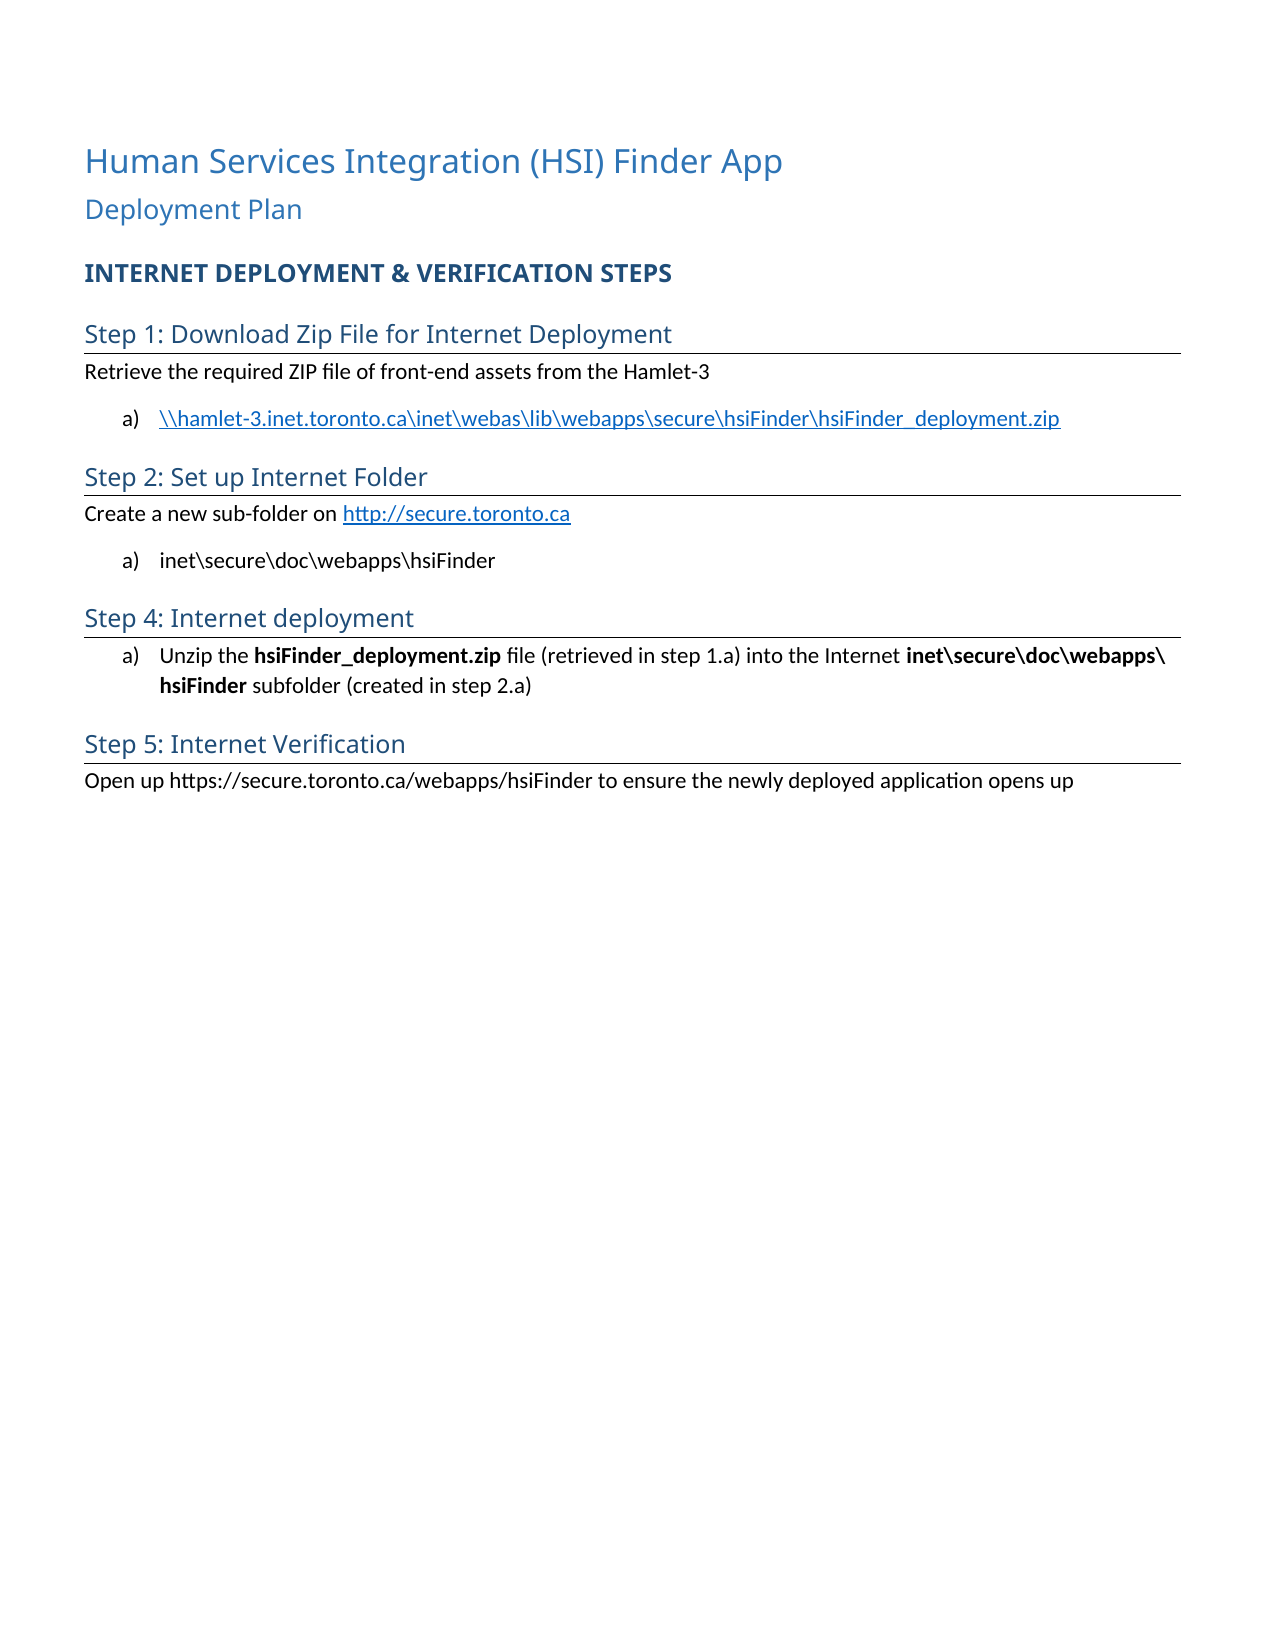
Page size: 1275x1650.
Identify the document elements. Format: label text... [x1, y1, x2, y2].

text Open up https://secure.toronto.ca/webapps/hsiFinder to ensure the newly deployed application opens up [84, 766, 1181, 794]
subtitle Human Services Integration (HSI) Finder App [84, 137, 1181, 183]
subtitle Step 4: Internet deployment [84, 601, 1181, 637]
text Retrieve the required ZIP file of front-end assets from the Hamlet-3 [84, 357, 1181, 385]
list inet\secure\doc\webapps\hsiFinder [122, 546, 1181, 574]
text Create a new sub-folder on http://secure.toronto.ca [84, 499, 1181, 527]
list Unzip the hsiFinder_deployment.zip file (retrieved in step 1.a) into the Internet inet\secure\doc\webapps\hsiFinder subfolder (created in step 2.a) [122, 641, 1181, 699]
subtitle Step 5: Internet Verification [84, 726, 1181, 763]
subtitle Step 1: Download Zip File for Internet Deployment [84, 317, 1181, 353]
subtitle Step 2: Set up Internet Folder [84, 459, 1181, 495]
list \\hamlet-3.inet.toronto.ca\inet\webas\lib\webapps\secure\hsiFinder\hsiFinder_deployment.zip [122, 404, 1181, 432]
subtitle Deployment Plan [84, 191, 1181, 227]
subtitle INTERNET DEPLOYMENT & VERIFICATION STEPS [84, 255, 1181, 289]
